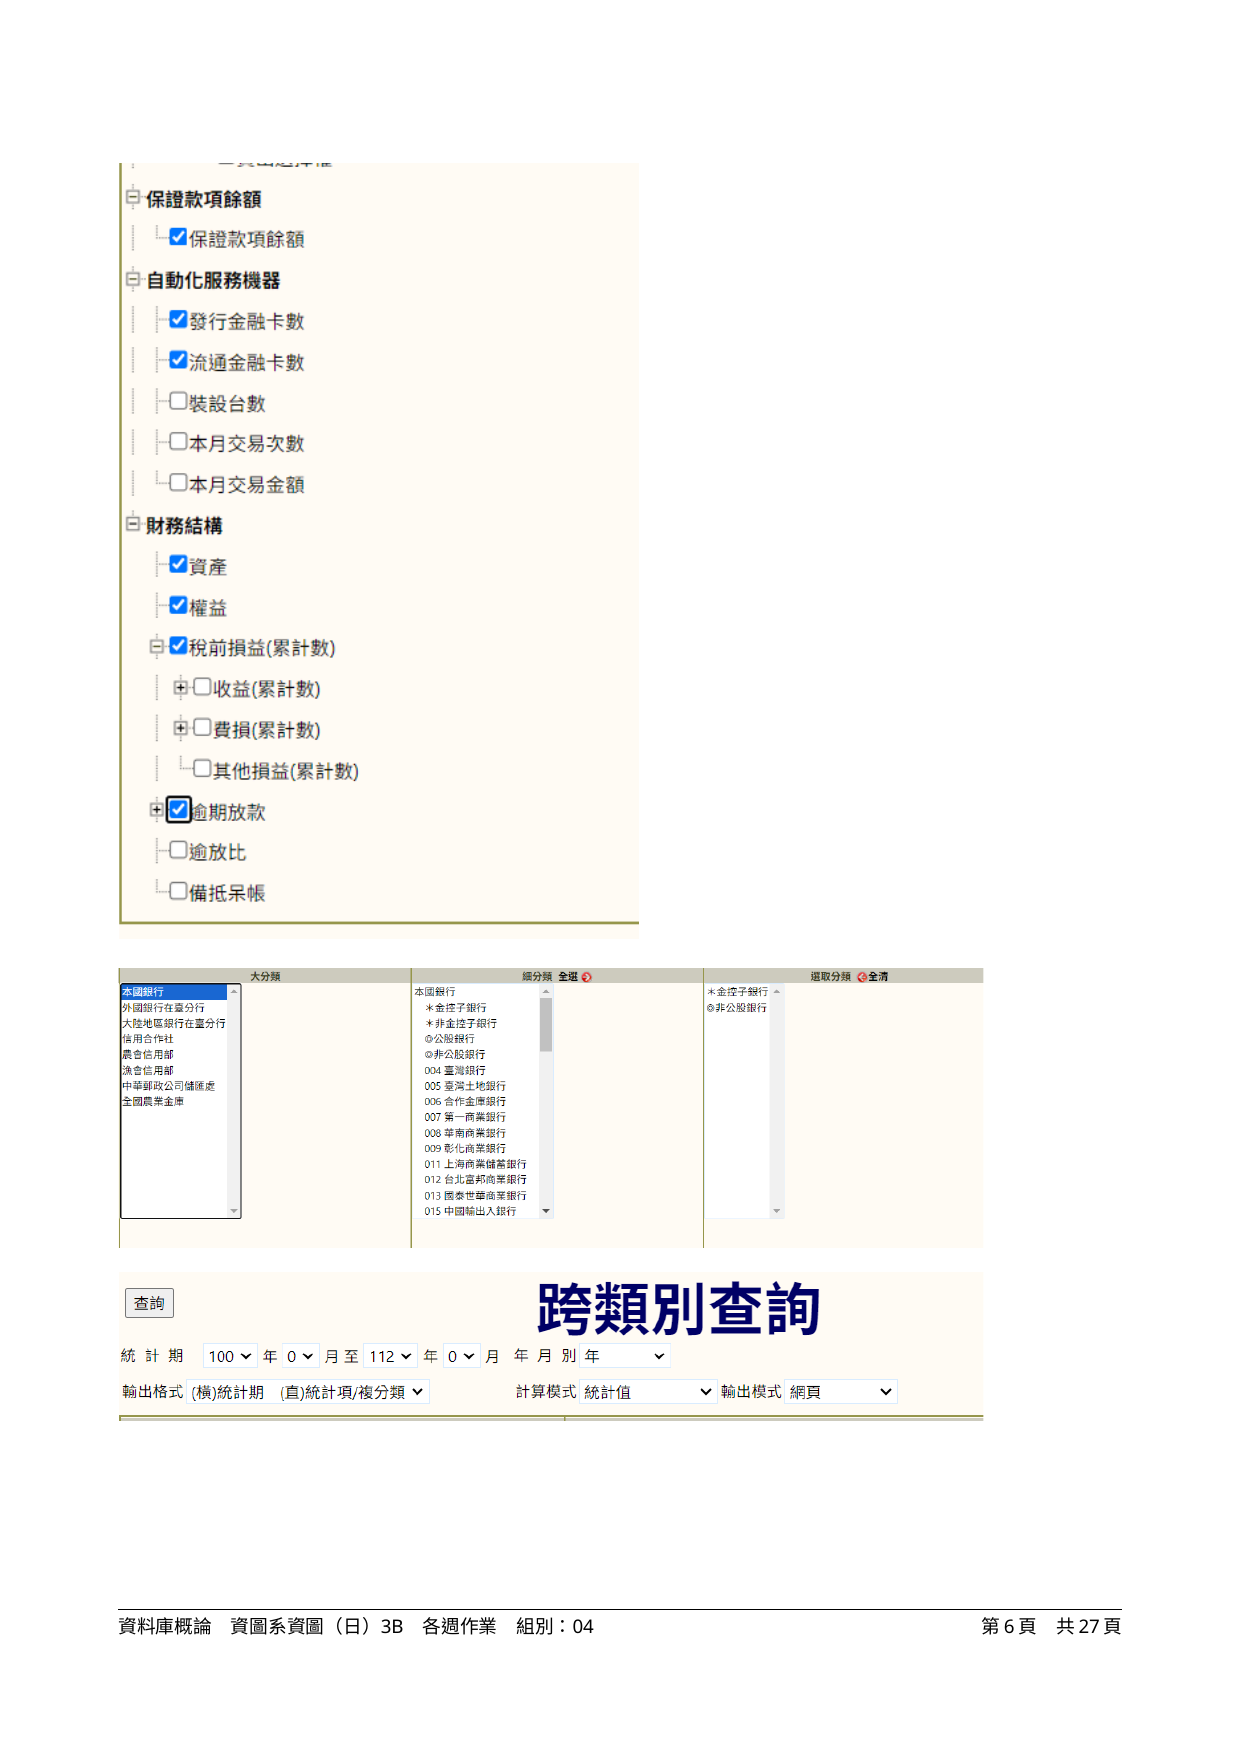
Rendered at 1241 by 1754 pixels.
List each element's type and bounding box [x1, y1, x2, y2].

picture [118, 163, 639, 939]
picture [118, 1272, 984, 1421]
picture [118, 968, 984, 1248]
